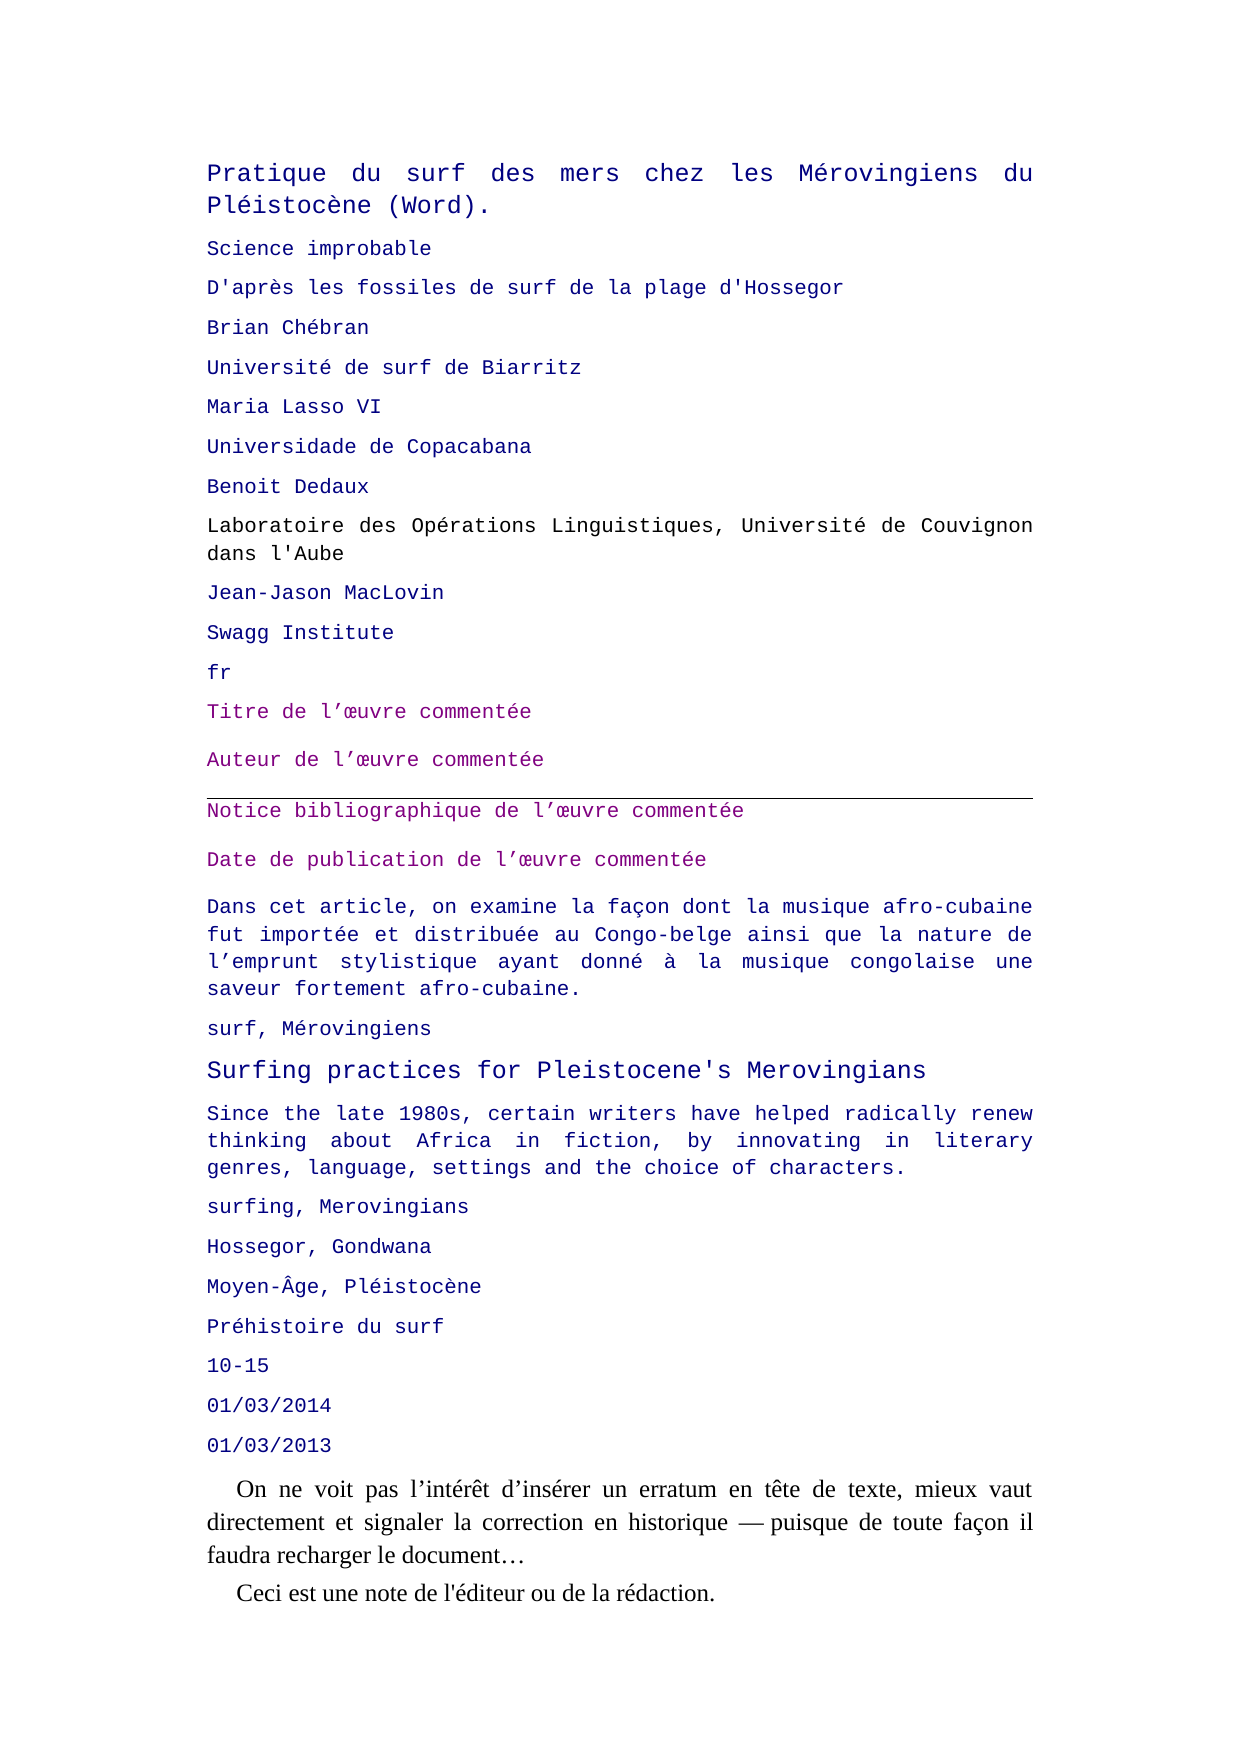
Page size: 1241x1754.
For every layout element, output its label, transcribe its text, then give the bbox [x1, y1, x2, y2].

text Universidade de Copacabana [207, 436, 1033, 460]
text Maria Lasso VI [207, 396, 1033, 420]
subtitle D'après les fossiles de surf de la plage d'Hossegor [207, 277, 1033, 301]
text Brian Chébran [207, 317, 1033, 341]
text Moyen-Âge, Pléistocène [207, 1276, 1033, 1299]
text Date de publication de l’œuvre commentée [207, 848, 1033, 872]
text 01/03/2014 [207, 1395, 1033, 1419]
text Université de surf de Biarritz [207, 357, 1033, 380]
text Auteur de l’œuvre commentée [207, 749, 1033, 773]
text Since the late 1980s, certain writers have helped radically renew thinking about Africa in fiction, by innovating in literary genres, language, settings and the choice of characters. [207, 1102, 1033, 1181]
text Ceci est une note de l'éditeur ou de la rédaction. [207, 1578, 1033, 1606]
text Swagg Institute [207, 622, 1033, 646]
text Benoit Dedaux [207, 476, 1033, 499]
text Notice bibliographique de l’œuvre commentée [207, 799, 1033, 824]
text Hossegor, Gondwana [207, 1236, 1033, 1260]
text Titre de l’œuvre commentée [207, 701, 1033, 725]
title Surfing practices for Pleistocene's Merovingians [207, 1057, 1033, 1086]
text 10-15 [207, 1355, 1033, 1379]
text surfing, Merovingians [207, 1197, 1033, 1220]
text Science improbable [207, 238, 1033, 261]
text surf, Mérovingiens [207, 1018, 1033, 1041]
text Préhistoire du surf [207, 1316, 1033, 1339]
text Laboratoire des Opérations Linguistiques, Université de Couvignon dans l'Aube [207, 515, 1033, 566]
text Dans cet article, on examine la façon dont la musique afro-cubaine fut importée et distribuée au Congo-belge ainsi que la nature de l’emprunt stylistique ayant donné à la musique congolaise une saveur fortement afro-cubaine. [207, 897, 1033, 1002]
text On ne voit pas l’intérêt d’insérer un erratum en tête de texte, mieux vaut directement et signaler la correction en historique — puisque de toute façon il faudra recharger le document… [207, 1474, 1033, 1569]
text fr [207, 662, 1033, 685]
title Pratique du surf des mers chez les Mérovingiens du Pléistocène (Word). [207, 160, 1033, 221]
text 01/03/2013 [207, 1435, 1033, 1458]
text Jean-Jason MacLovin [207, 582, 1033, 606]
